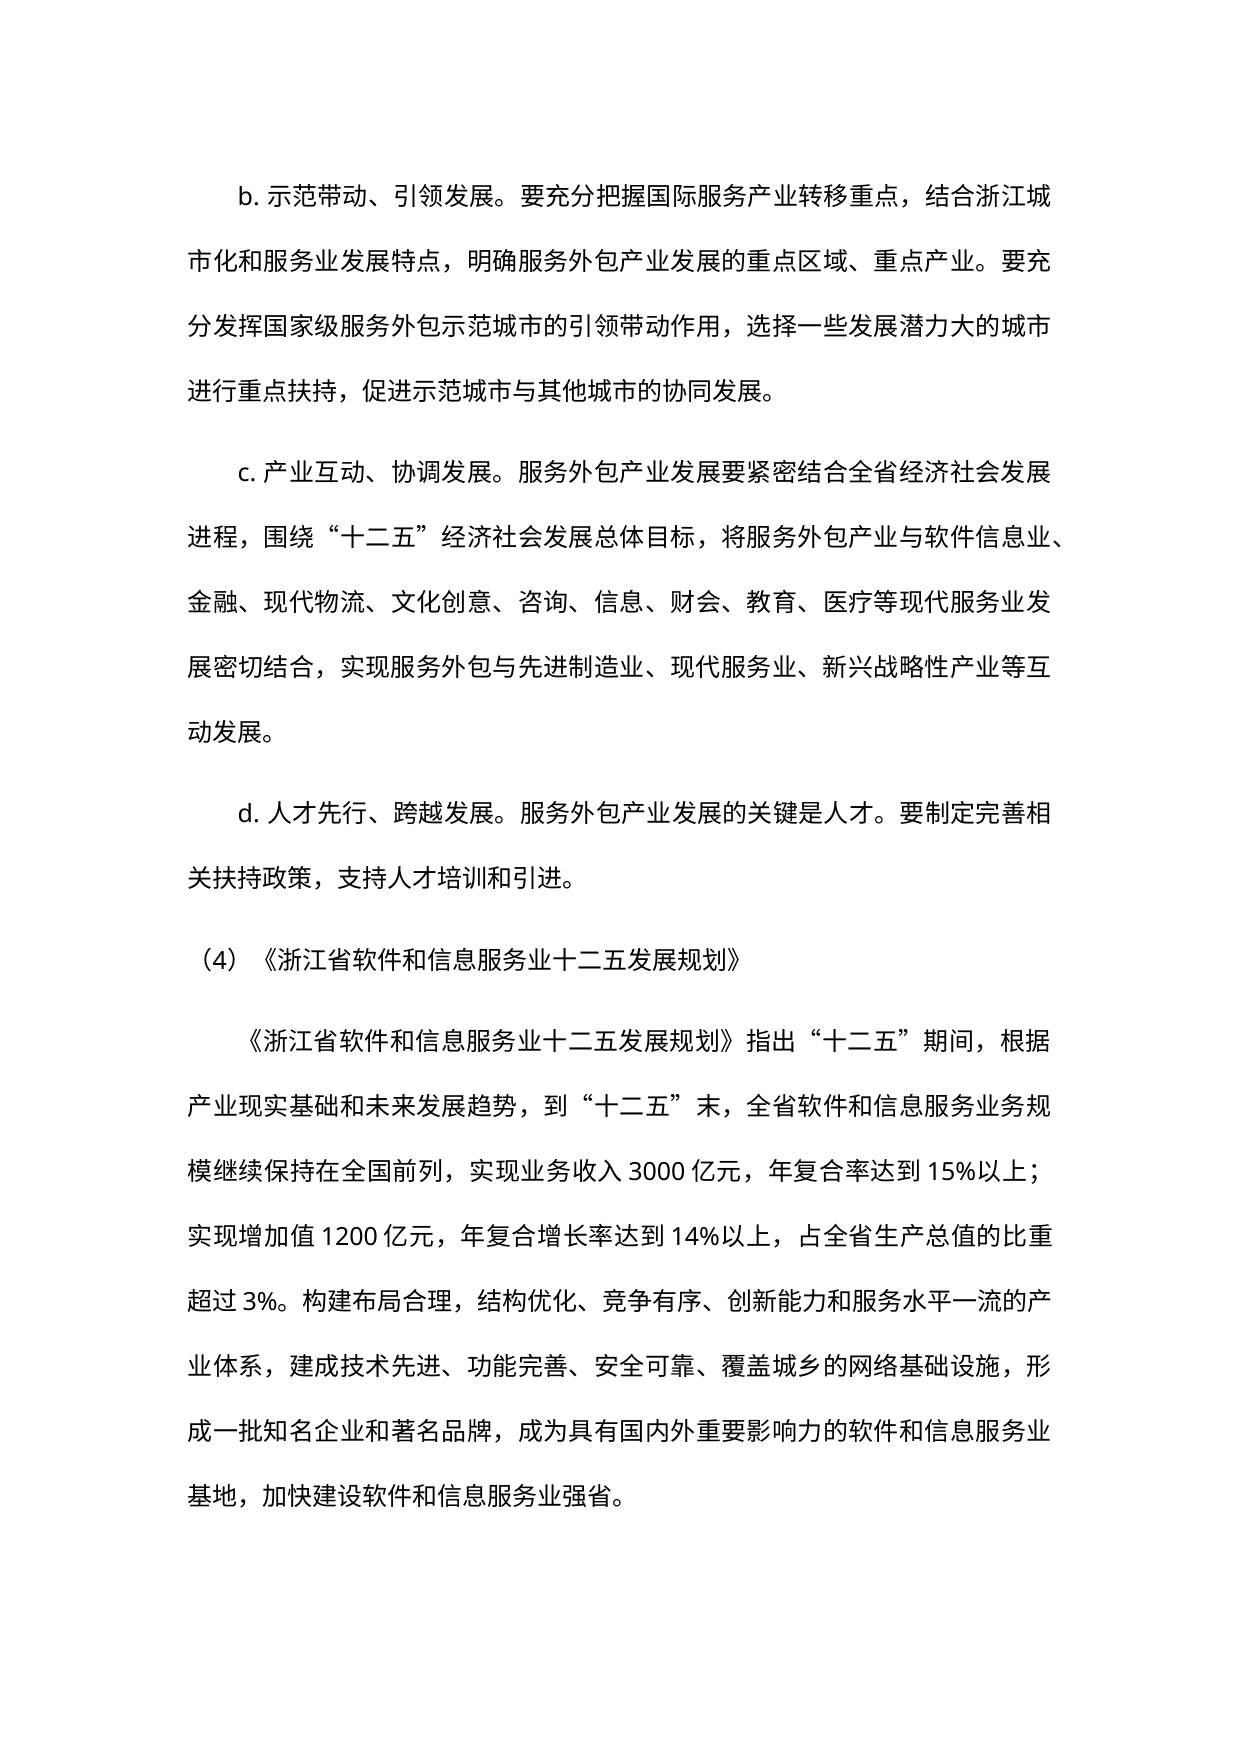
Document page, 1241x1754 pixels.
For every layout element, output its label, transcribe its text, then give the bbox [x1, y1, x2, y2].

list 《浙江省软件和信息服务业十二五发展规划》指出“十二五”期间，根据产业现实基础和未来发展趋势，到“十二五”末，全省软件和信息服务业务规模继续保持在全国前列，实现业务收入3000亿元，年复合率达到15%以上；实现增加值1200亿元，年复合增长率达到14%以上，占全省生产总值的比重超过3%。构建布局合理，结构优化、竞争有序、创新能力和服务水平一流的产业体系，建成技术先进、功能完善、安全可靠、覆盖城乡的网络基础设施，形成一批知名企业和著名品牌，成为具有国内外重要影响力的软件和信息服务业基地，加快建设软件和信息服务业强省。 [187, 1007, 1053, 1527]
list d. 人才先行、跨越发展。服务外包产业发展的关键是人才。要制定完善相关扶持政策，支持人才培训和引进。 [187, 779, 1053, 909]
list c. 产业互动、协调发展。服务外包产业发展要紧密结合全省经济社会发展进程，围绕“十二五”经济社会发展总体目标，将服务外包产业与软件信息业、金融、现代物流、文化创意、咨询、信息、财会、教育、医疗等现代服务业发展密切结合，实现服务外包与先进制造业、现代服务业、新兴战略性产业等互动发展。 [187, 438, 1053, 763]
list b. 示范带动、引领发展。要充分把握国际服务产业转移重点，结合浙江城市化和服务业发展特点，明确服务外包产业发展的重点区域、重点产业。要充分发挥国家级服务外包示范城市的引领带动作用，选择一些发展潜力大的城市进行重点扶持，促进示范城市与其他城市的协同发展。 [187, 162, 1053, 422]
text （4）《浙江省软件和信息服务业十二五发展规划》 [187, 926, 1053, 991]
